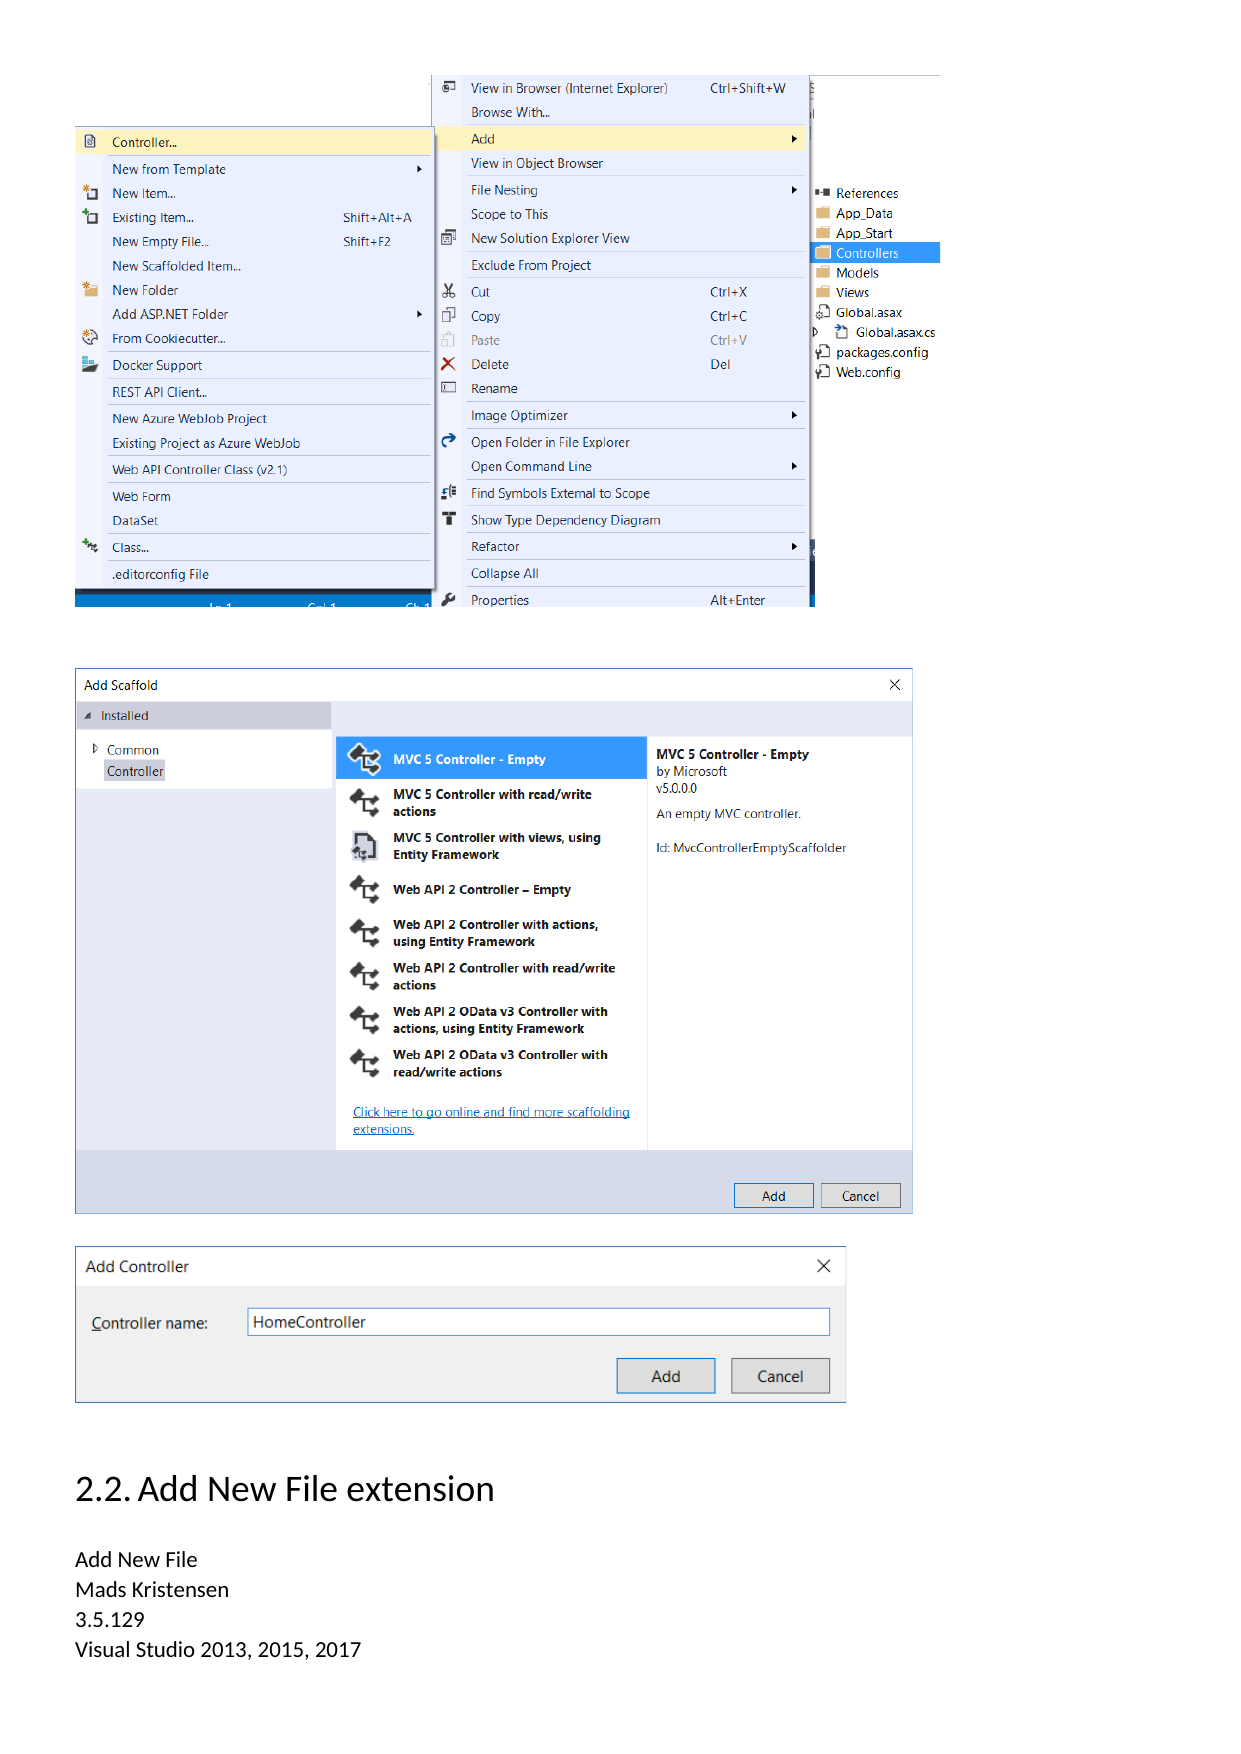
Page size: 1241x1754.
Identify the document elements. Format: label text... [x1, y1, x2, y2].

picture [75, 1246, 847, 1403]
picture [75, 75, 941, 607]
picture [75, 668, 913, 1214]
text Visual Studio 2013, 2015, 2017 [75, 1635, 1165, 1663]
text Mads Kristensen [75, 1575, 1165, 1603]
text 2.2. Add New File extension [75, 1465, 1165, 1511]
text 3.5.129 [75, 1605, 1165, 1633]
text Add New File [75, 1545, 1165, 1573]
